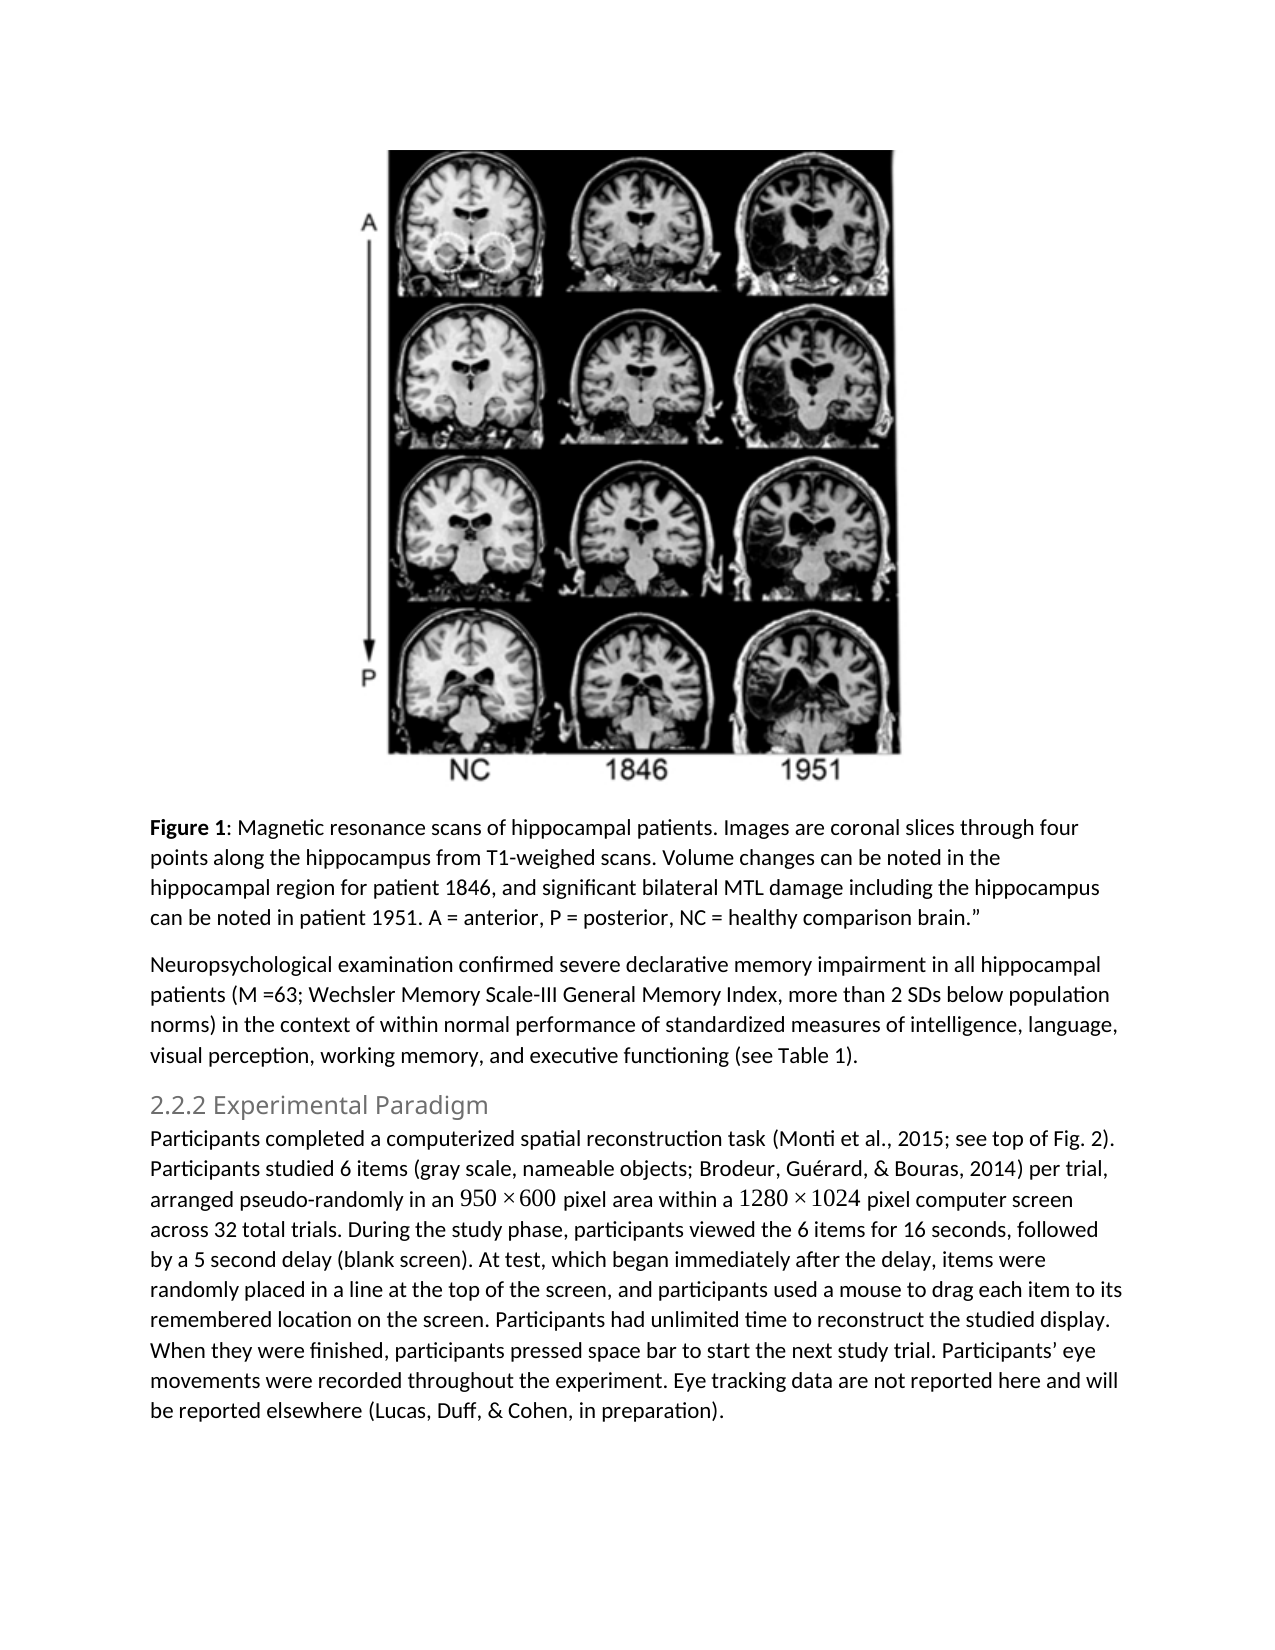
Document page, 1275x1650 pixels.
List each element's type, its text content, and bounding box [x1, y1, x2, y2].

picture [337, 150, 938, 794]
subtitle 2.2.2 Experimental Paradigm [150, 1088, 1125, 1122]
text Figure 1: Magnetic resonance scans of hippocampal patients. Images are coronal slices through four points along the hippocampus from T1-weighed scans. Volume changes can be noted in the hippocampal region for patient 1846, and significant bilateral MTL damage including the hippocampus can be noted in patient 1951. A = anterior, P = posterior, NC = healthy comparison brain.” [150, 813, 1125, 931]
text Neuropsychological examination confirmed severe declarative memory impairment in all hippocampal patients (M =63; Wechsler Memory Scale-III General Memory Index, more than 2 SDs below population norms) in the context of within normal performance of standardized measures of intelligence, language, visual perception, working memory, and executive functioning (see Table 1). [150, 950, 1125, 1069]
text Participants completed a computerized spatial reconstruction task (Monti et al., 2015; see top of Fig. 2). Participants studied 6 items (gray scale, nameable objects; Brodeur, Guérard, & Bouras, 2014) per trial, arranged pseudo-randomly in an pixel area within a pixel computer screen across 32 total trials. During the study phase, participants viewed the 6 items for 16 seconds, followed by a 5 second delay (blank screen). At test, which began immediately after the delay, items were randomly placed in a line at the top of the screen, and participants used a mouse to drag each item to its remembered location on the screen. Participants had unlimited time to reconstruct the studied display. When they were finished, participants pressed space bar to start the next study trial. Participants’ eye movements were recorded throughout the experiment. Eye tracking data are not reported here and will be reported elsewhere (Lucas, Duff, & Cohen, in preparation). [150, 1124, 1125, 1424]
